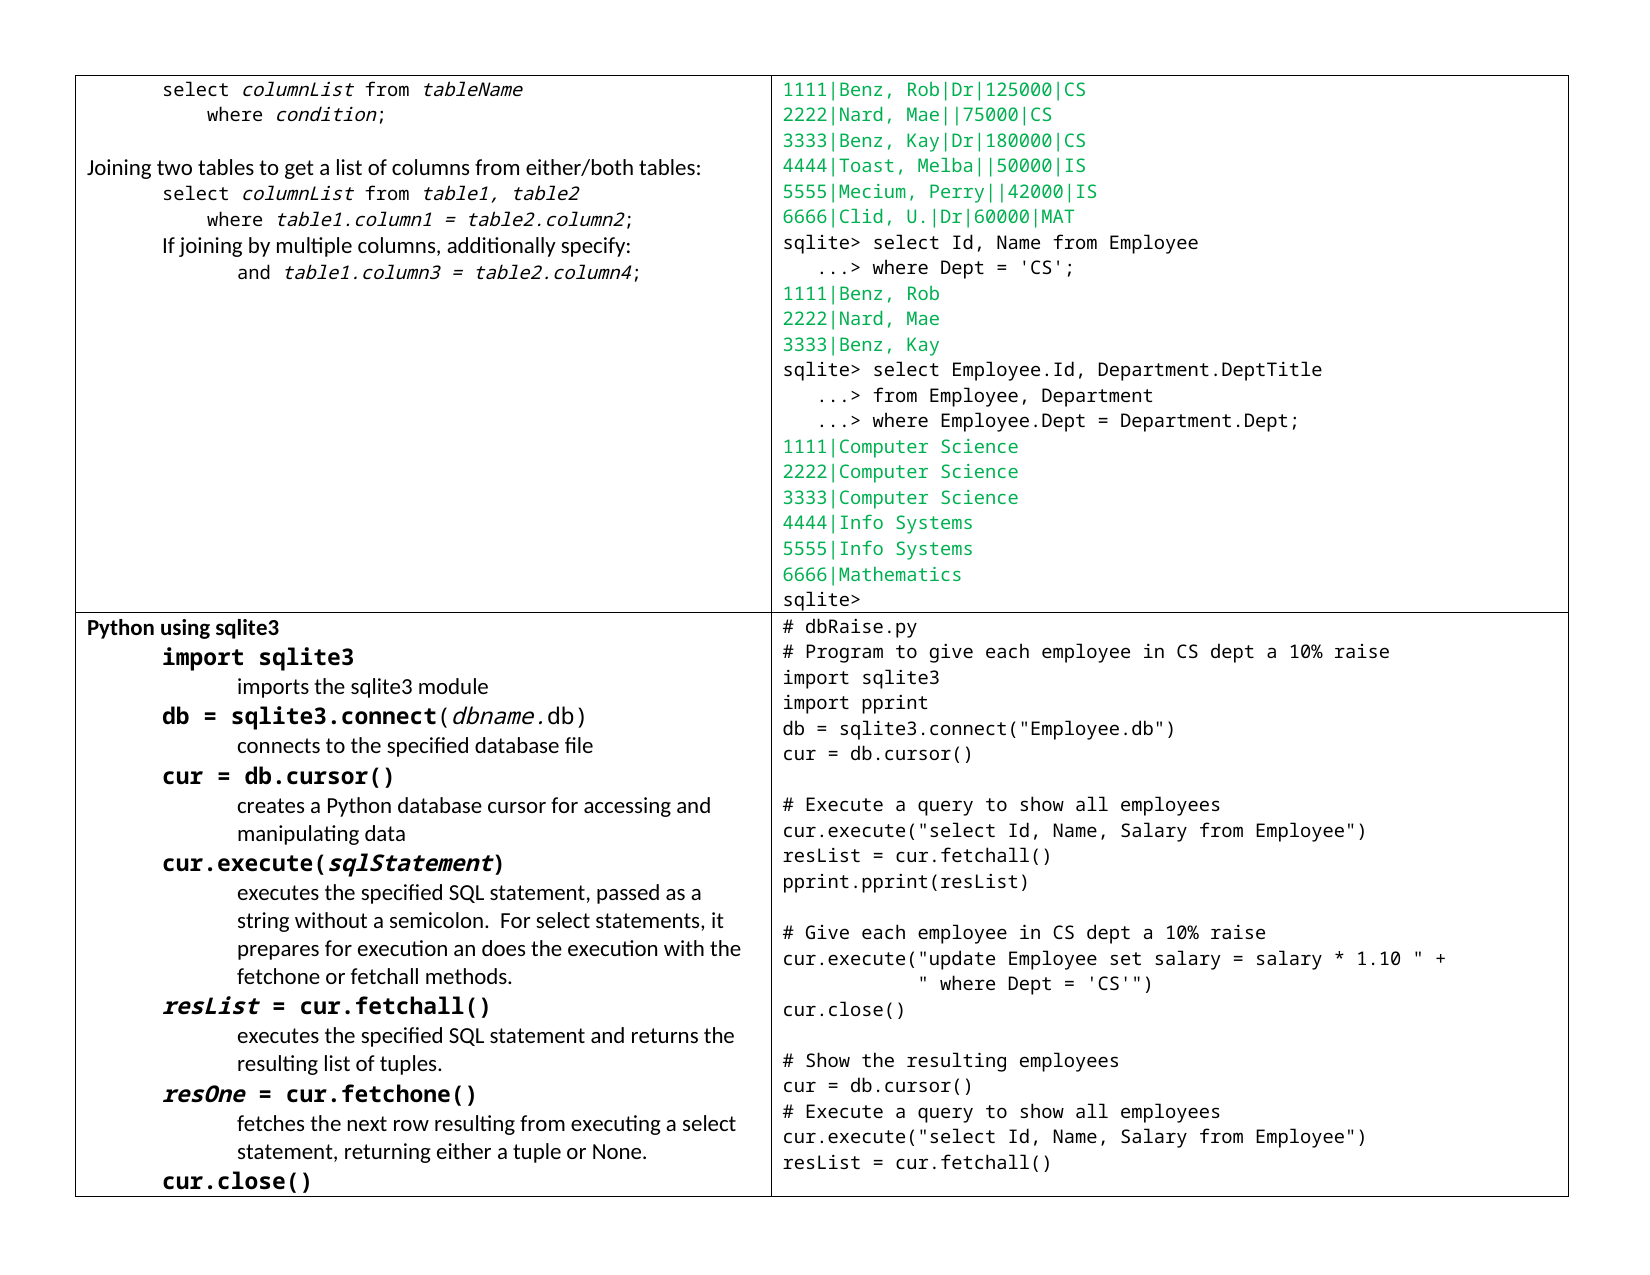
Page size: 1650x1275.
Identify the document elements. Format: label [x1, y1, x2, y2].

table_cell [76, 613, 771, 1196]
table_cell [76, 76, 771, 612]
table_cell [772, 76, 1568, 612]
table_cell [772, 613, 1568, 1196]
